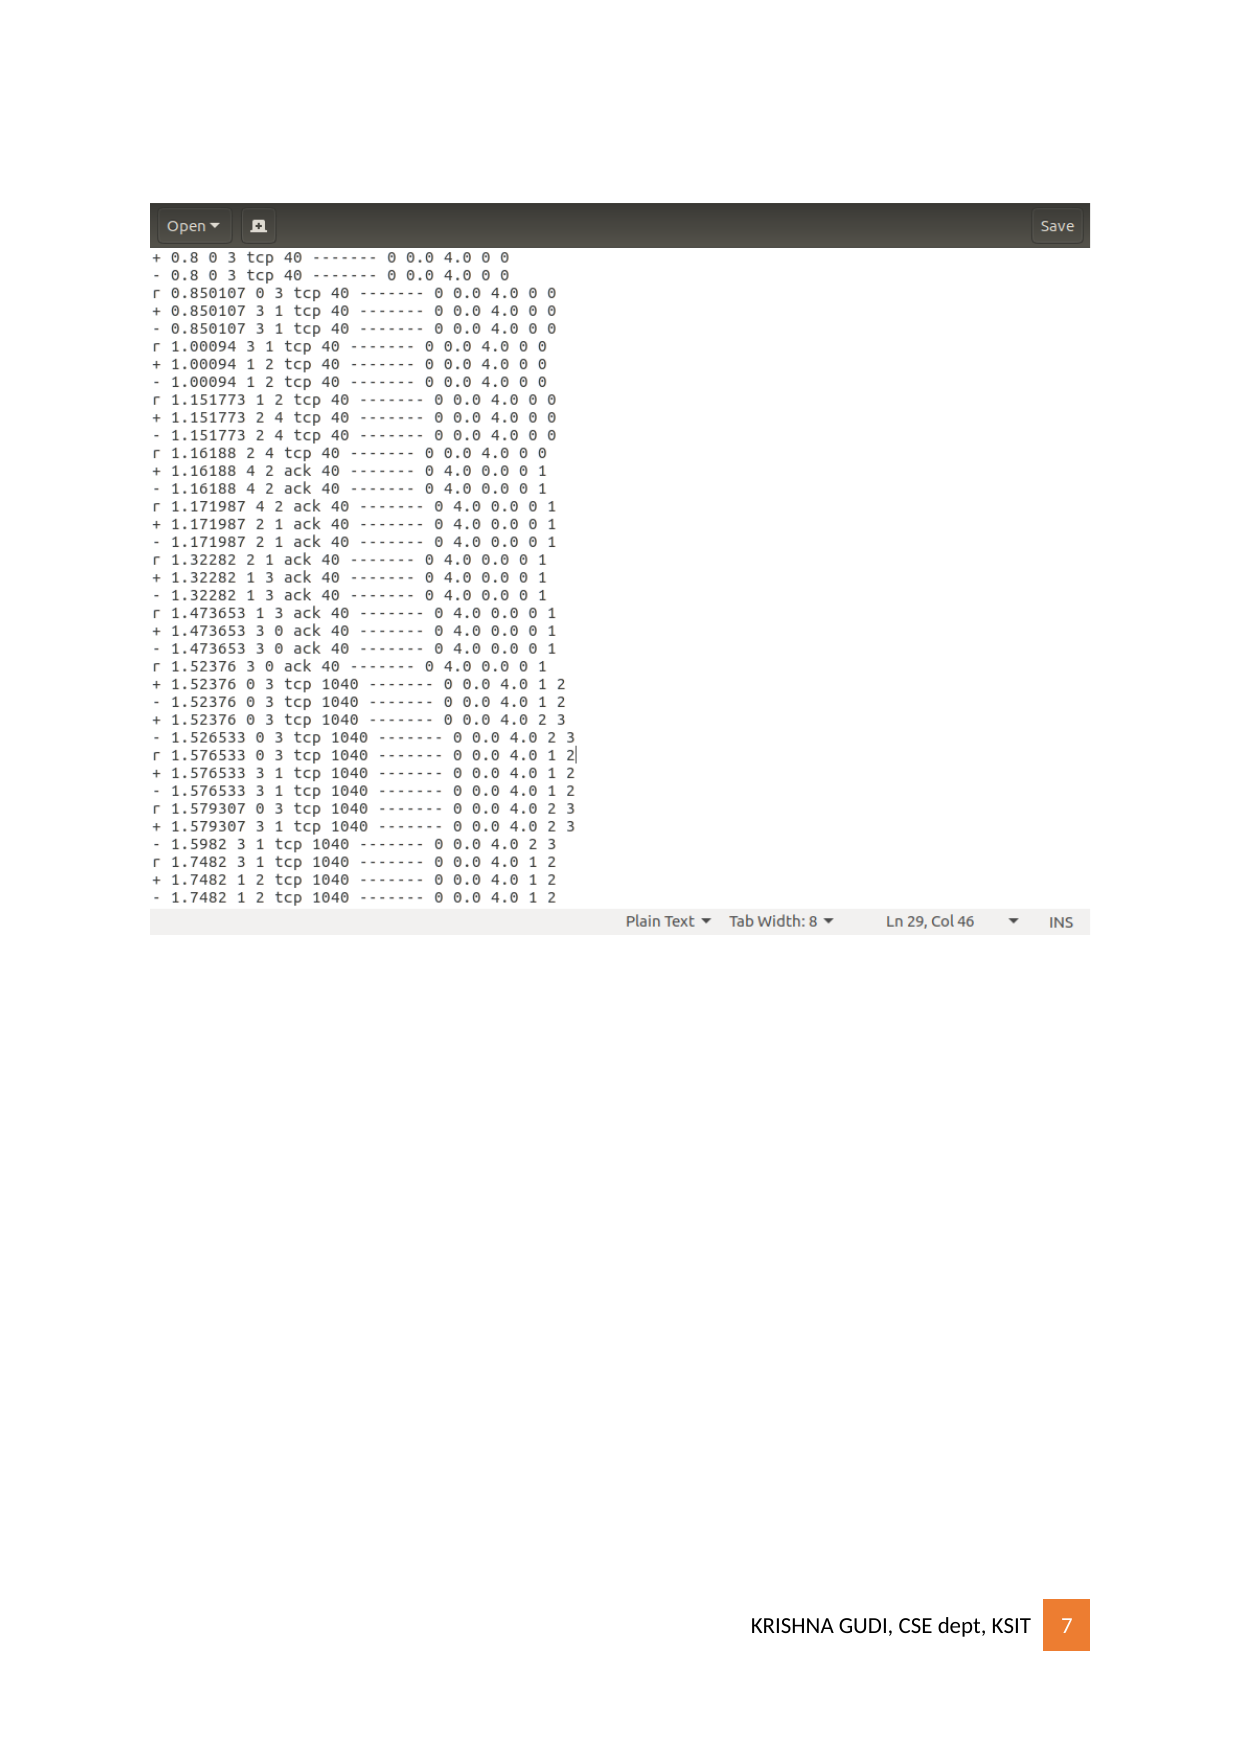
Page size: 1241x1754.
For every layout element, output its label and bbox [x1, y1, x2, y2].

picture [150, 203, 1091, 935]
